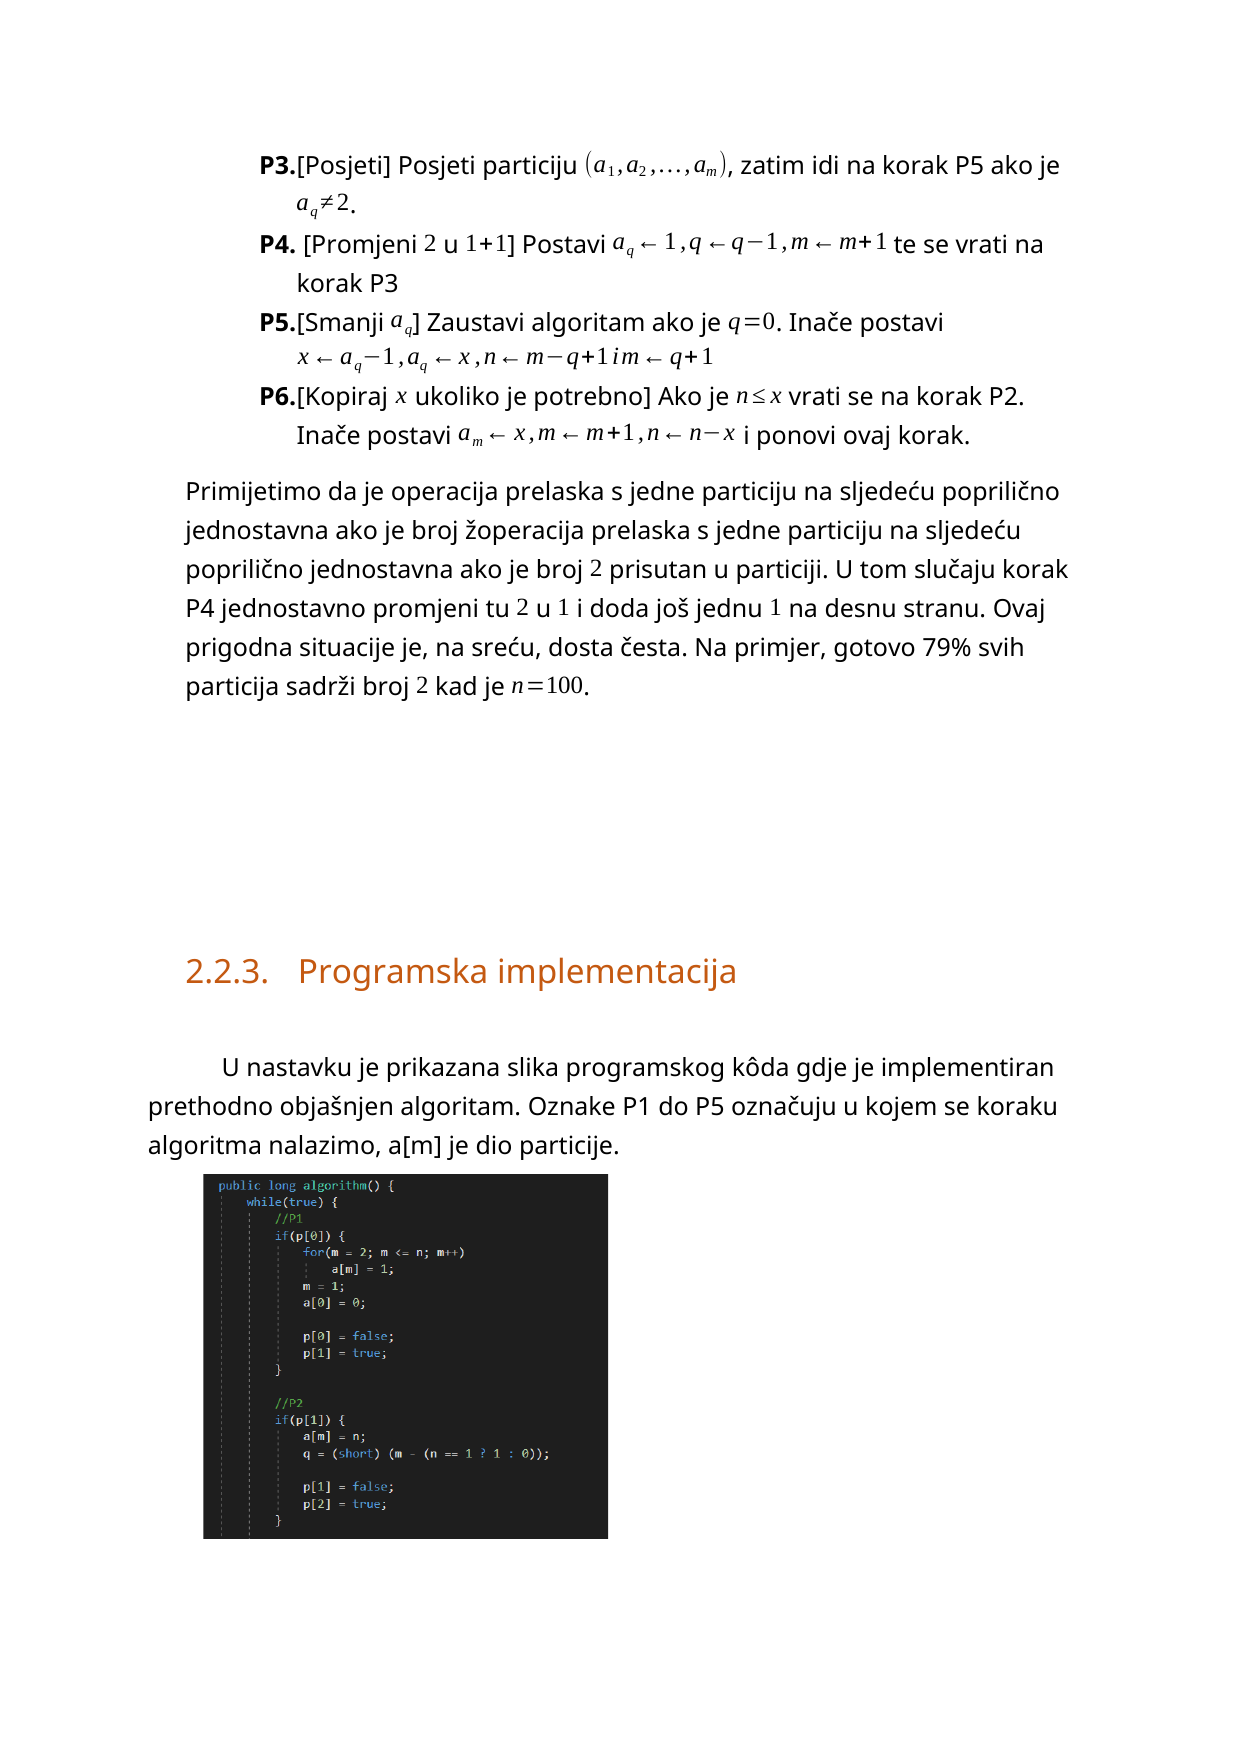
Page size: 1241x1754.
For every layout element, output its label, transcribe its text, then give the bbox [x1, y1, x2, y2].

subtitle Programska implementacija [185, 948, 1093, 993]
text Primijetimo da je operacija prelaska s jedne particiju na sljedeću poprilično jednostavna ako je broj žoperacija prelaska s jedne particiju na sljedeću poprilično jednostavna ako je broj prisutan u particiji. U tom slučaju korak P4 jednostavno promjeni tu u i doda još jednu na desnu stranu. Ovaj prigodna situacije je, na sreću, dosta česta. Na primjer, gotovo 79% svih particija sadrži broj kad je . [185, 473, 1093, 703]
list [Promjeni u ] Postavi te se vrati na korak P3 [259, 226, 1093, 300]
list [Kopiraj ukoliko je potrebno] Ako je vrati se na korak P2. Inače postavi i ponovi ovaj korak. [259, 378, 1093, 451]
picture [203, 1174, 609, 1539]
list [Smanji ] Zaustavi algoritam ako je . Inače postavi [259, 305, 1093, 374]
list [Posjeti] Posjeti particiju , zatim idi na korak P5 ako je . [259, 148, 1093, 221]
text U nastavku je prikazana slika programskog kôda gdje je implementiran prethodno objašnjen algoritam. Oznake P1 do P5 označuju u kojem se koraku algoritma nalazimo, a[m] je dio particije. [148, 1049, 1093, 1162]
